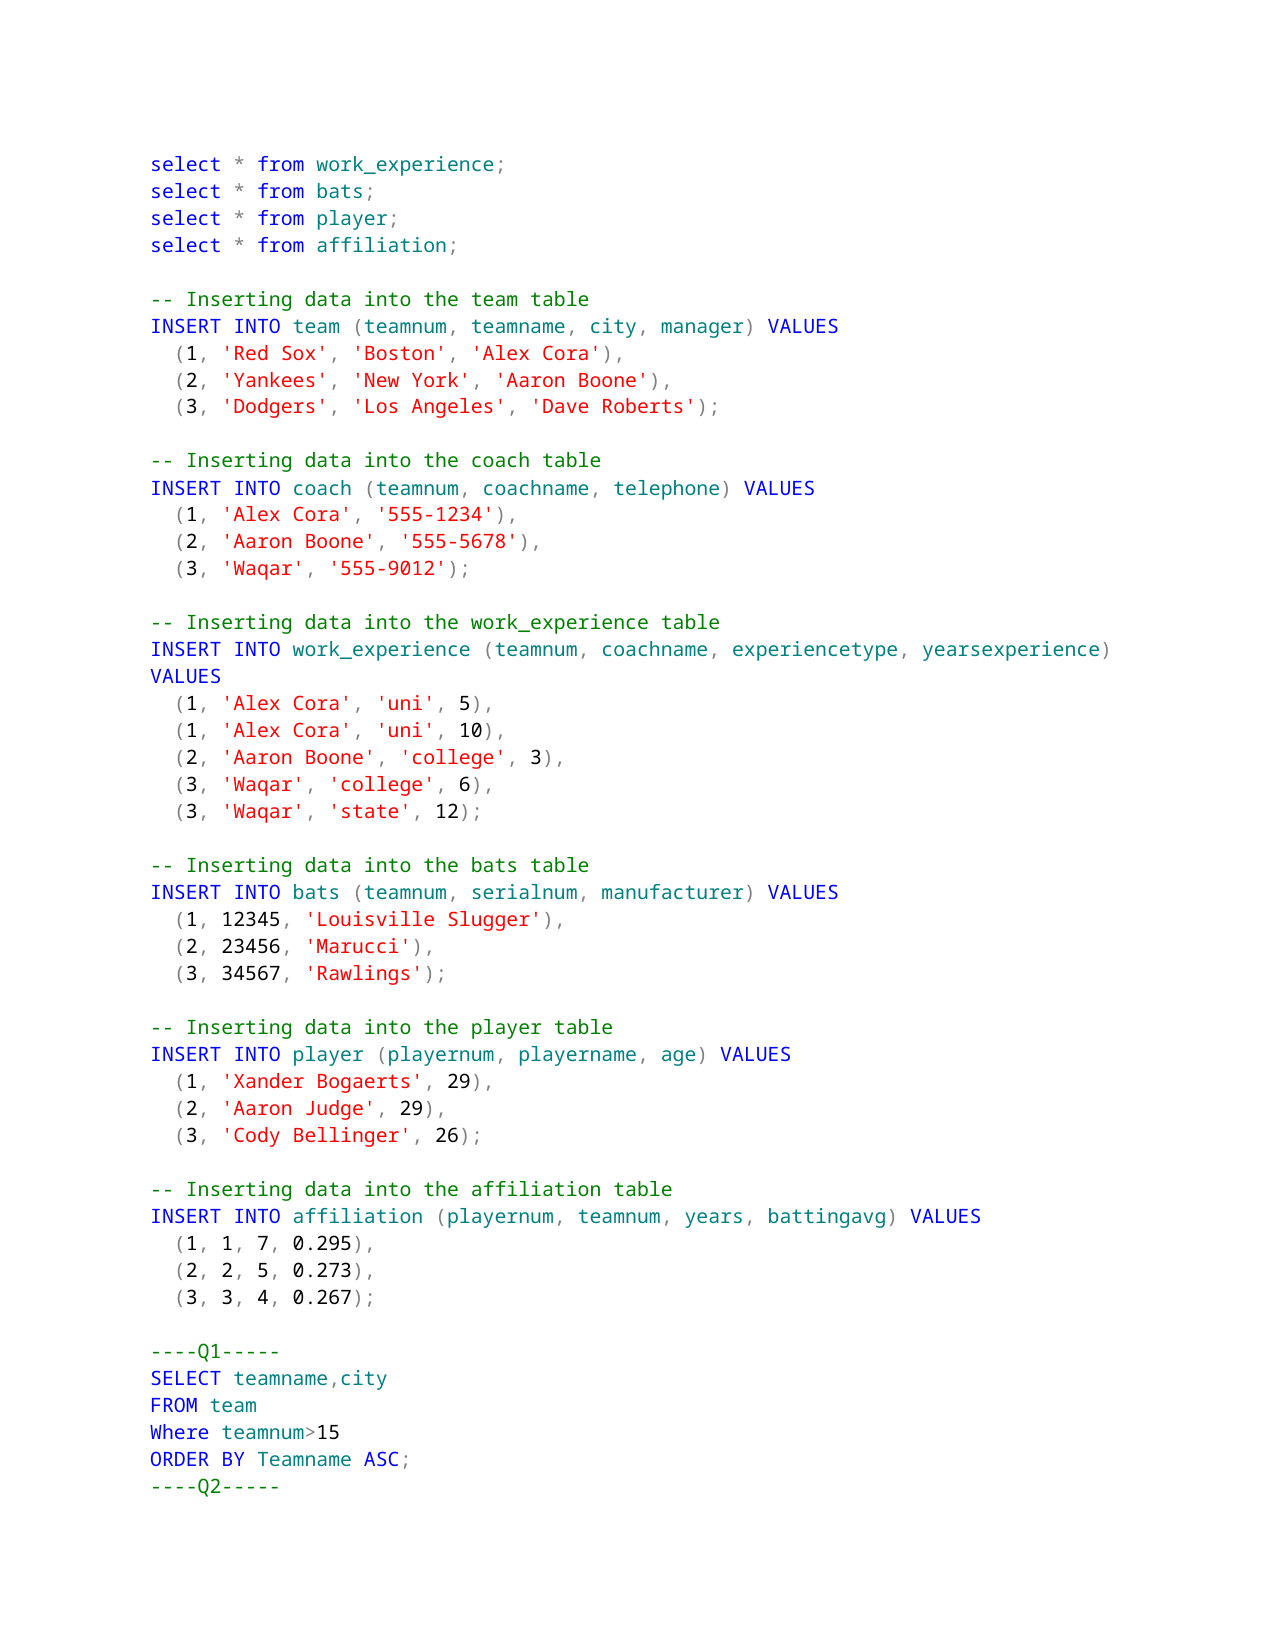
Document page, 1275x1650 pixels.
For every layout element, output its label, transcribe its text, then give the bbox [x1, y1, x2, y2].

text ----Q2----- [150, 1472, 1125, 1499]
text -- Inserting data into the bats table [150, 851, 1125, 878]
text INSERT INTO player (playernum, playername, age) VALUES [150, 1040, 1125, 1067]
text (3, 3, 4, 0.267); [150, 1283, 1125, 1310]
text (3, 'Waqar', '555-9012'); [150, 555, 1125, 582]
text (1, 'Alex Cora', 'uni', 10), [150, 717, 1125, 743]
text -- Inserting data into the work_experience table [150, 609, 1125, 636]
text select * from work_experience; [150, 150, 1125, 177]
text (1, 'Alex Cora', 'uni', 5), [150, 689, 1125, 717]
text SELECT teamname,city [150, 1364, 1125, 1391]
text INSERT INTO coach (teamnum, coachname, telephone) VALUES [150, 474, 1125, 501]
text (1, 1, 7, 0.295), [150, 1229, 1125, 1256]
text (2, 2, 5, 0.273), [150, 1256, 1125, 1283]
text INSERT INTO team (teamnum, teamname, city, manager) VALUES [150, 312, 1125, 339]
text -- Inserting data into the team table [150, 285, 1125, 312]
text (2, 'Aaron Judge', 29), [150, 1094, 1125, 1121]
text -- Inserting data into the affiliation table [150, 1175, 1125, 1202]
text INSERT INTO work_experience (teamnum, coachname, experiencetype, yearsexperience) VALUES [150, 636, 1125, 689]
text select * from bats; [150, 177, 1125, 204]
text -- Inserting data into the player table [150, 1013, 1125, 1040]
text (3, 'Waqar', 'state', 12); [150, 797, 1125, 824]
text select * from affiliation; [150, 231, 1125, 258]
text INSERT INTO bats (teamnum, serialnum, manufacturer) VALUES [150, 878, 1125, 905]
text (3, 34567, 'Rawlings'); [150, 959, 1125, 986]
text (1, 12345, 'Louisville Slugger'), [150, 905, 1125, 932]
text (2, 'Aaron Boone', '555-5678'), [150, 528, 1125, 555]
text (3, 'Waqar', 'college', 6), [150, 771, 1125, 797]
text select * from player; [150, 204, 1125, 231]
text (1, 'Xander Bogaerts', 29), [150, 1067, 1125, 1094]
text (2, 'Yankees', 'New York', 'Aaron Boone'), [150, 366, 1125, 393]
text FROM team [150, 1391, 1125, 1418]
text ORDER BY Teamname ASC; [150, 1445, 1125, 1472]
text (1, 'Alex Cora', '555-1234'), [150, 501, 1125, 528]
text (2, 23456, 'Marucci'), [150, 932, 1125, 959]
text Where teamnum>15 [150, 1418, 1125, 1445]
text ----Q1----- [150, 1337, 1125, 1364]
text (3, 'Dodgers', 'Los Angeles', 'Dave Roberts'); [150, 393, 1125, 420]
text -- Inserting data into the coach table [150, 447, 1125, 474]
text (3, 'Cody Bellinger', 26); [150, 1121, 1125, 1148]
text (1, 'Red Sox', 'Boston', 'Alex Cora'), [150, 339, 1125, 366]
text INSERT INTO affiliation (playernum, teamnum, years, battingavg) VALUES [150, 1202, 1125, 1229]
text (2, 'Aaron Boone', 'college', 3), [150, 743, 1125, 771]
